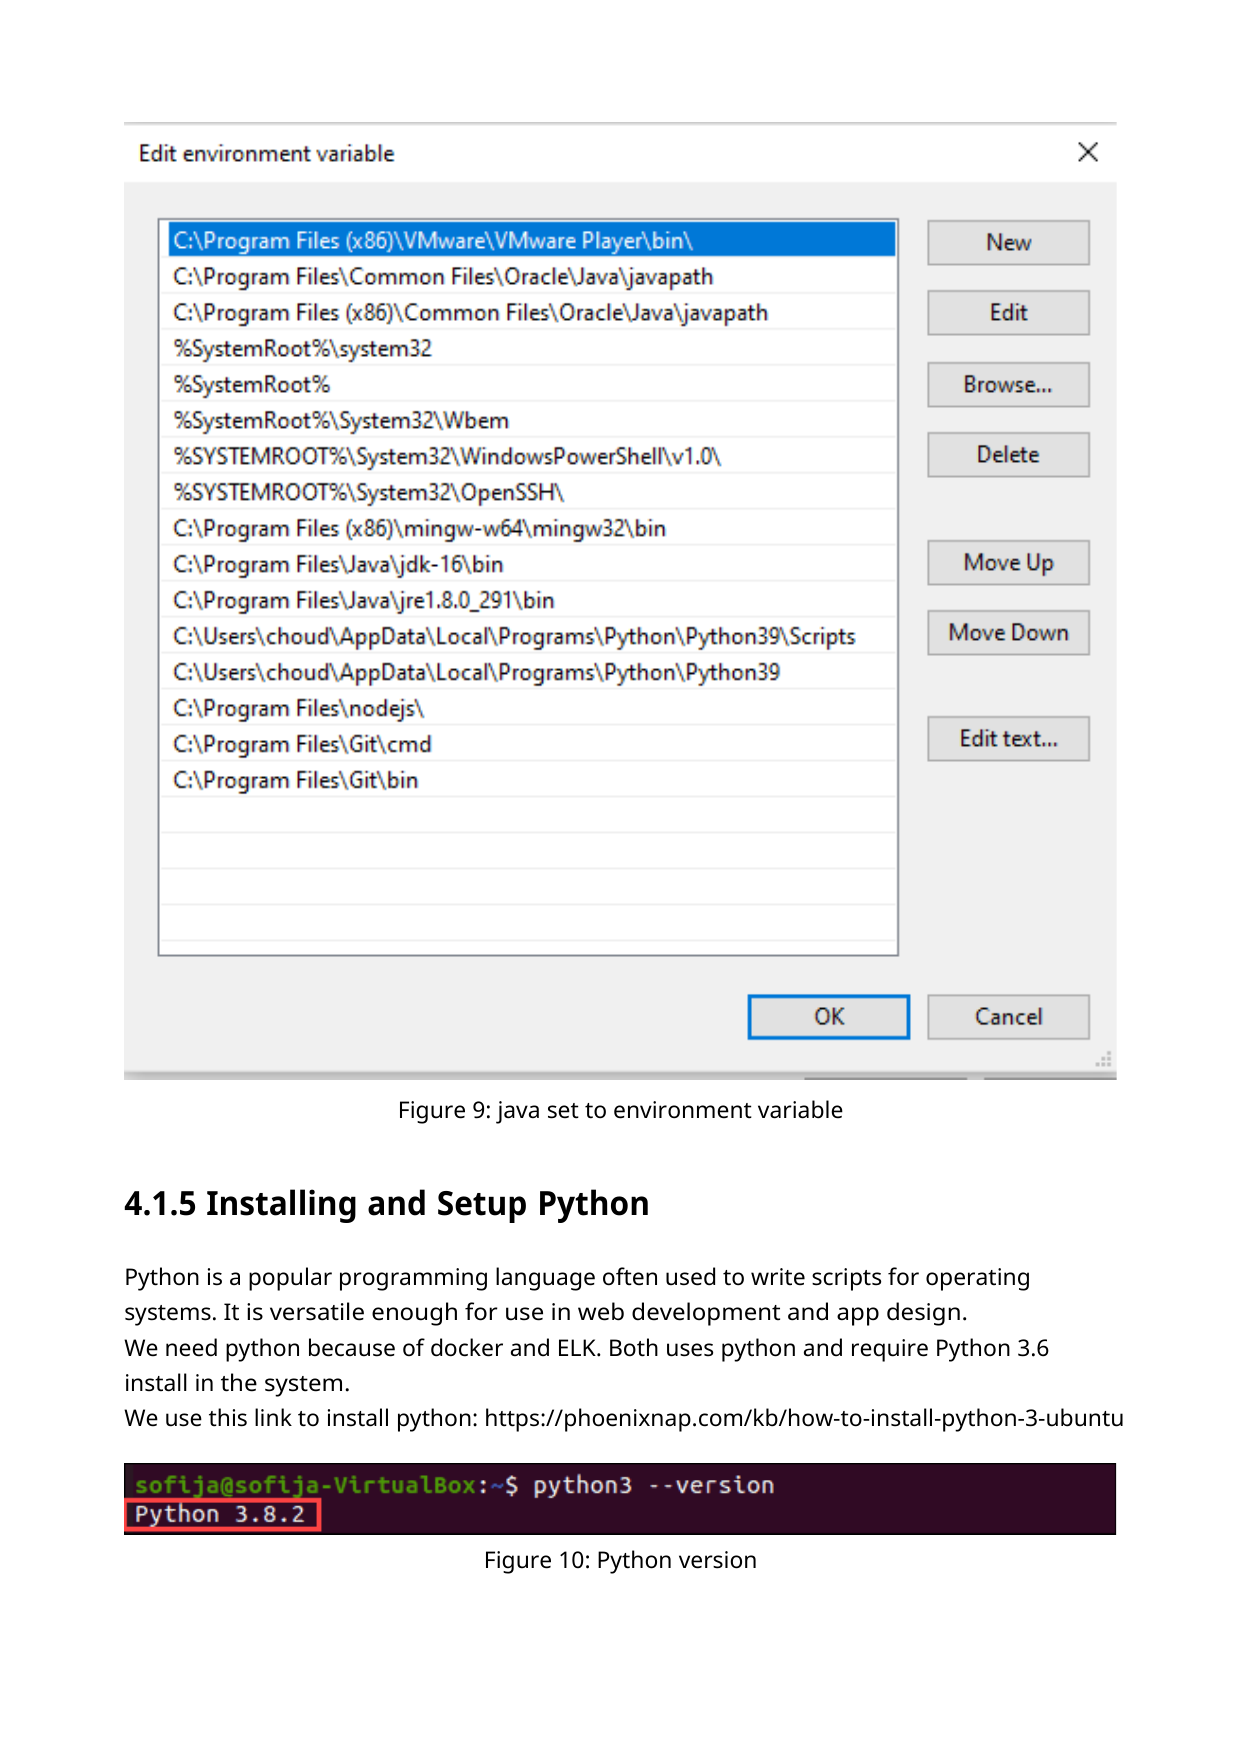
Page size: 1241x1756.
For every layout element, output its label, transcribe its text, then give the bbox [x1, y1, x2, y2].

subtitle 4.1.5 Installing and Setup Python [124, 1180, 1232, 1225]
text Python is a popular programming language often used to write scripts for operating systems. It is versatile enough for use in web development and app design. [124, 1261, 1102, 1328]
picture [124, 1463, 1117, 1535]
text Figure 9: java set to environment variable [19, 1094, 1222, 1125]
text We use this link to install python: https://phoenixnap.com/kb/how-to-install-python-3-ubuntu [124, 1402, 1232, 1434]
picture [124, 122, 1117, 1080]
text We need python because of docker and ELK. Both uses python and require Python 3.6 install in the system. [124, 1332, 1108, 1398]
